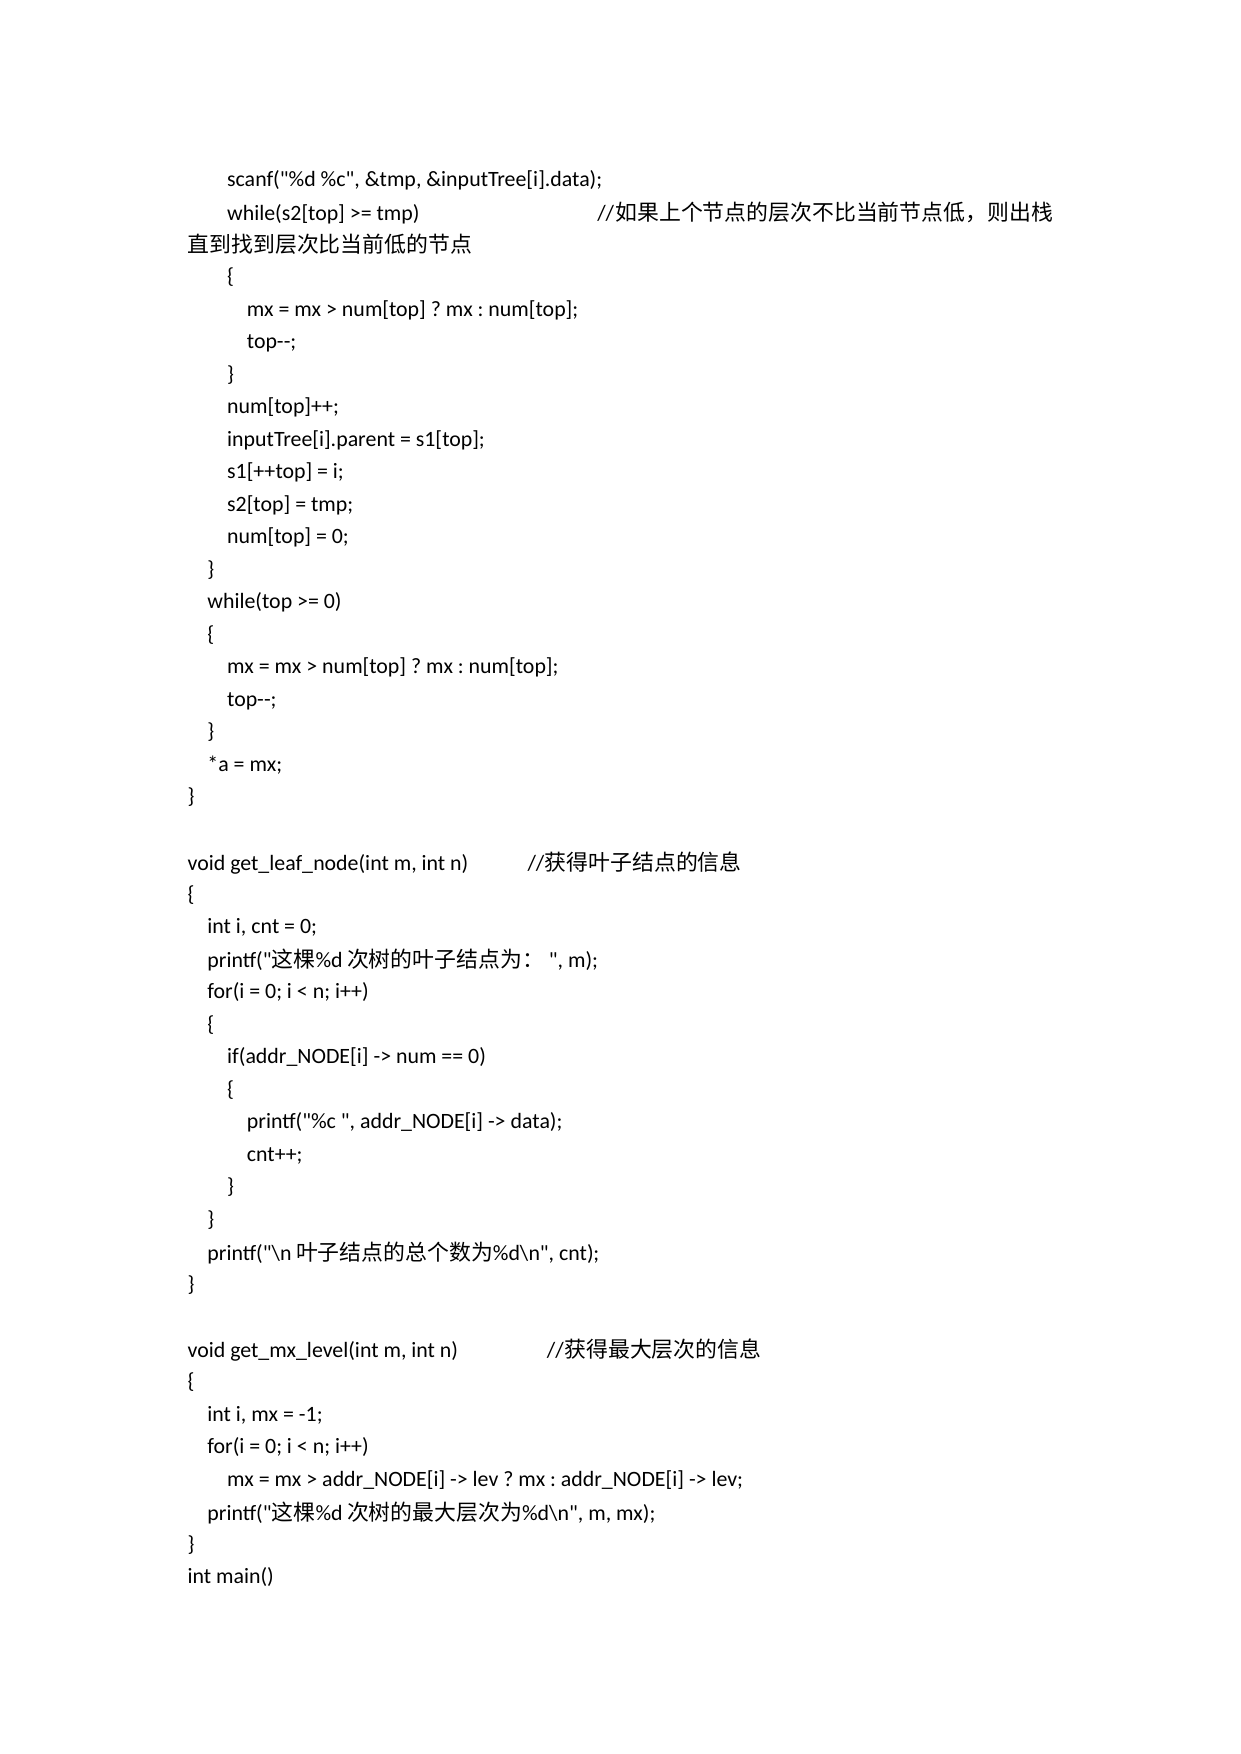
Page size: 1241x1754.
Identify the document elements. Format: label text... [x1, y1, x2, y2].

text { [187, 877, 1053, 909]
text void get_leaf_node(int m, int n) //获得叶子结点的信息 [187, 844, 1053, 877]
text mx = mx > addr_NODE[i] -> lev ? mx : addr_NODE[i] -> lev; [187, 1462, 1053, 1494]
text mx = mx > num[top] ? mx : num[top]; [187, 649, 1053, 682]
text for(i = 0; i < n; i++) [187, 1429, 1053, 1462]
text for(i = 0; i < n; i++) [187, 974, 1053, 1007]
text num[top]++; [187, 389, 1053, 422]
text { [187, 1007, 1053, 1039]
text } [187, 1202, 1053, 1234]
text scanf("%d %c", &tmp, &inputTree[i].data); [187, 162, 1053, 194]
text { [187, 1364, 1053, 1397]
text top--; [187, 682, 1053, 714]
text { [187, 617, 1053, 649]
text printf("\n叶子结点的总个数为%d\n", cnt); [187, 1234, 1053, 1267]
text while(top >= 0) [187, 584, 1053, 617]
text cnt++; [187, 1137, 1053, 1169]
text } [187, 714, 1053, 747]
text void get_mx_level(int m, int n) //获得最大层次的信息 [187, 1332, 1053, 1364]
text } [187, 1169, 1053, 1202]
text int main() [187, 1559, 1053, 1592]
text printf("这棵%d次树的叶子结点为： ", m); [187, 942, 1053, 974]
text printf("这棵%d次树的最大层次为%d\n", m, mx); [187, 1494, 1053, 1527]
text int i, mx = -1; [187, 1397, 1053, 1429]
text } [187, 357, 1053, 389]
text while(s2[top] >= tmp) //如果上个节点的层次不比当前节点低，则出栈直到找到层次比当前低的节点 [187, 194, 1053, 259]
text } [187, 779, 1053, 812]
text *a = mx; [187, 747, 1053, 779]
text if(addr_NODE[i] -> num == 0) [187, 1039, 1053, 1072]
text mx = mx > num[top] ? mx : num[top]; [187, 292, 1053, 324]
text { [187, 1072, 1053, 1104]
text } [187, 1267, 1053, 1299]
text s2[top] = tmp; [187, 487, 1053, 519]
text } [187, 552, 1053, 584]
text s1[++top] = i; [187, 454, 1053, 487]
text top--; [187, 324, 1053, 357]
text printf("%c ", addr_NODE[i] -> data); [187, 1104, 1053, 1137]
text inputTree[i].parent = s1[top]; [187, 422, 1053, 454]
text } [187, 1527, 1053, 1559]
text num[top] = 0; [187, 519, 1053, 552]
text { [187, 259, 1053, 292]
text int i, cnt = 0; [187, 909, 1053, 942]
